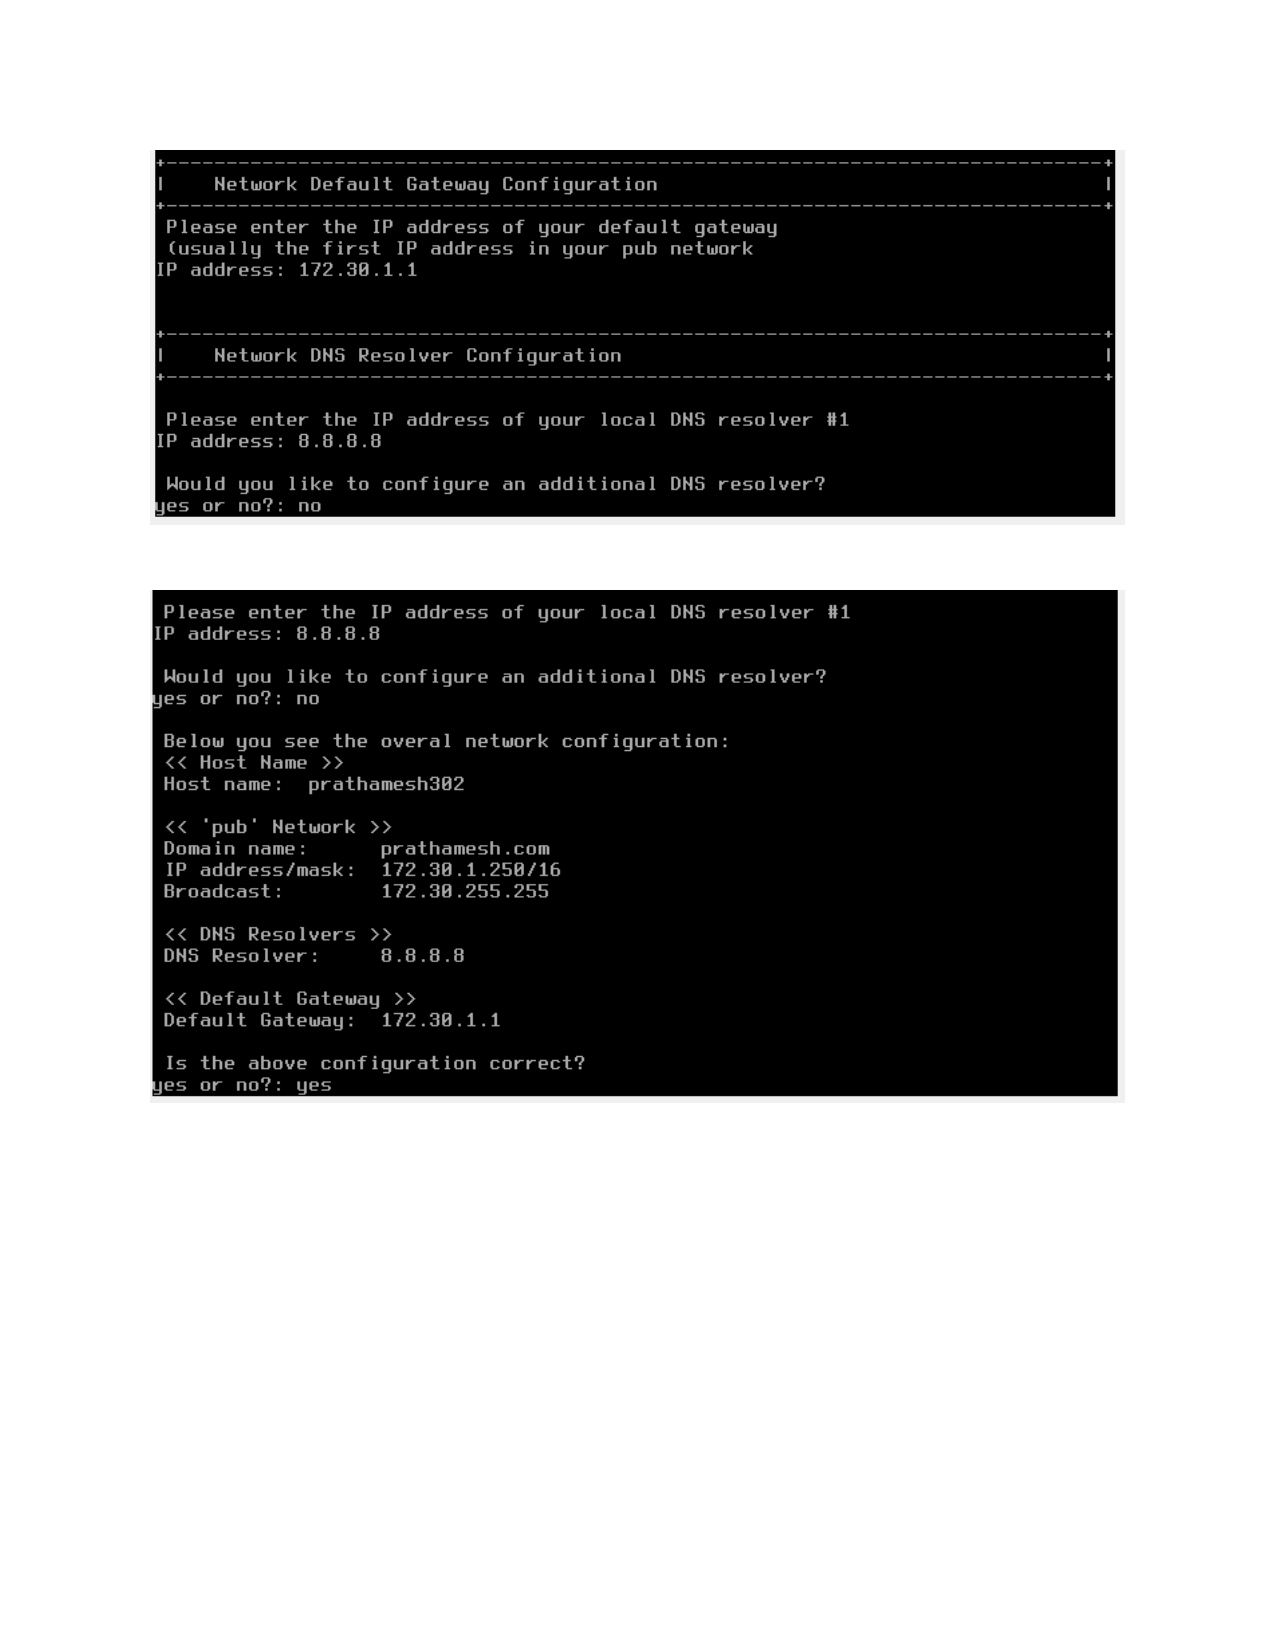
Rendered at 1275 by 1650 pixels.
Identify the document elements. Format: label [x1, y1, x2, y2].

picture [150, 590, 1125, 1103]
picture [150, 150, 1125, 525]
